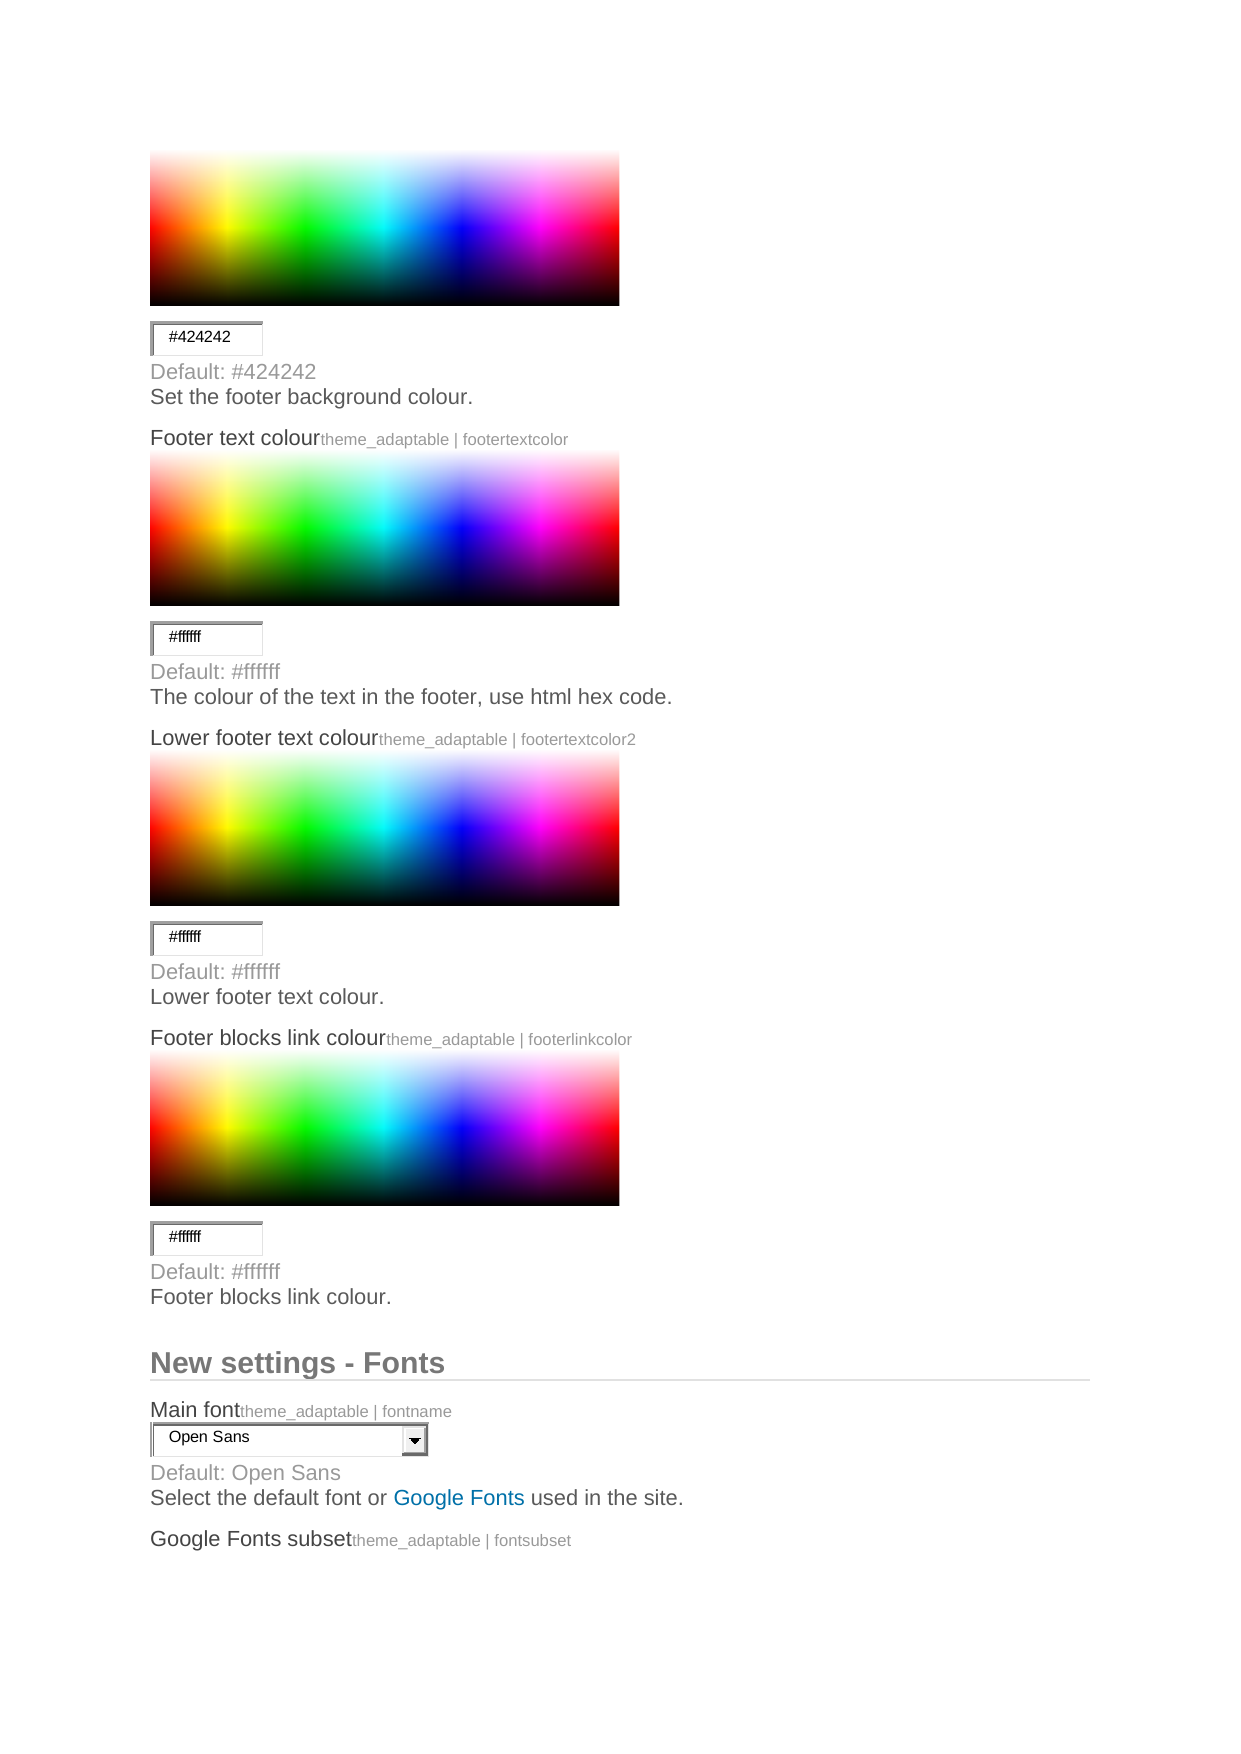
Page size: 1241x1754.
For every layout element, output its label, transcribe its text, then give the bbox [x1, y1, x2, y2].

text Footer text colourtheme_adaptable | footertextcolor [150, 425, 1090, 450]
text The colour of the text in the footer, use html hex code. [150, 684, 1090, 709]
text Lower footer text colourtheme_adaptable | footertextcolor2 [150, 725, 1090, 750]
text Footer blocks link colour. [150, 1284, 1090, 1309]
picture [150, 450, 620, 606]
text Default: #ffffff [150, 1259, 1090, 1284]
picture [150, 750, 620, 906]
text Lower footer text colour. [150, 984, 1090, 1009]
text Default: #ffffff [150, 959, 1090, 984]
text New settings - Fonts [150, 1325, 1090, 1379]
picture [150, 150, 620, 306]
text Set the footer background colour. [150, 384, 1090, 409]
text Main fonttheme_adaptable | fontname [150, 1397, 1090, 1422]
picture [150, 1050, 620, 1206]
text Google Fonts subsettheme_adaptable | fontsubset [150, 1526, 1090, 1551]
text Select the default font or Google Fonts used in the site. [150, 1485, 1090, 1510]
text Footer blocks link colourtheme_adaptable | footerlinkcolor [150, 1025, 1090, 1050]
text Default: #424242 [150, 359, 1090, 384]
text Default: Open Sans [150, 1459, 1090, 1485]
text Default: #ffffff [150, 659, 1090, 684]
